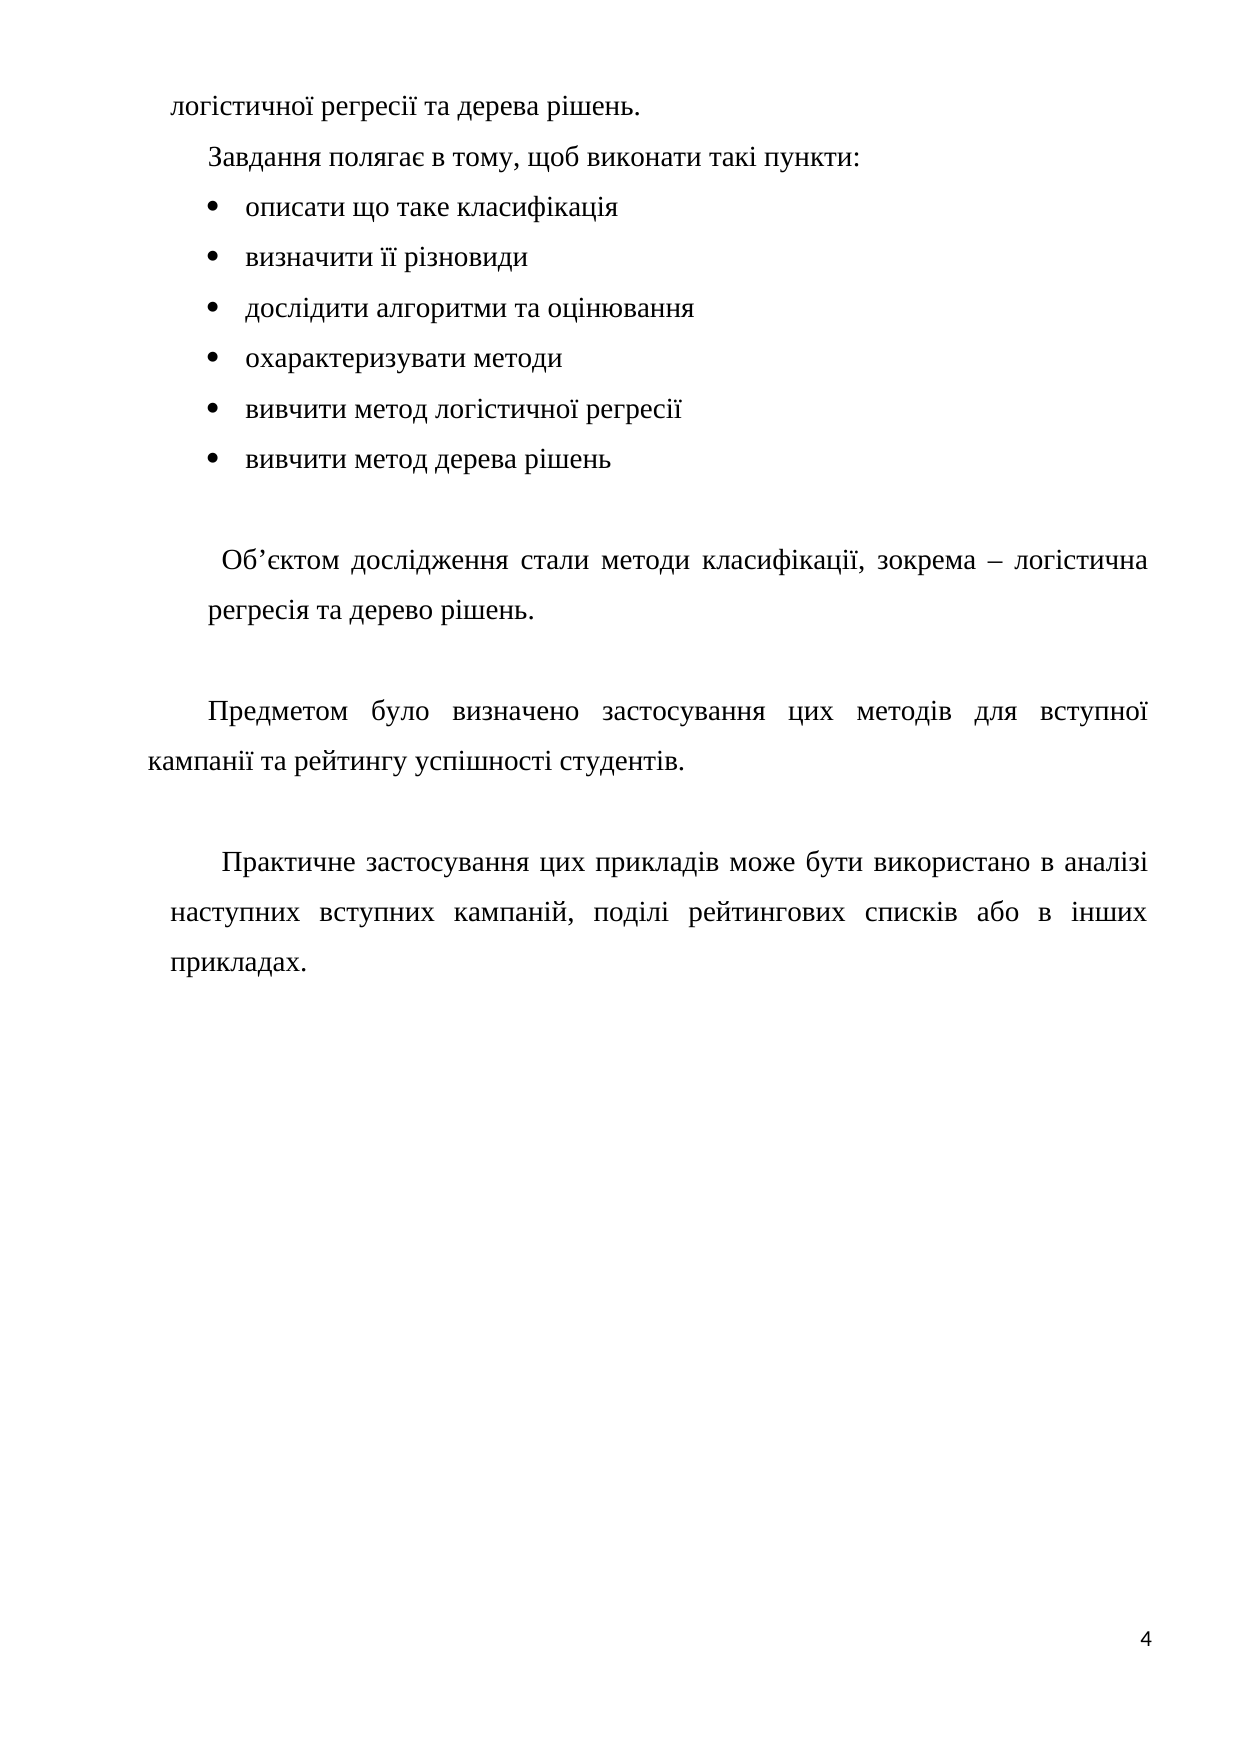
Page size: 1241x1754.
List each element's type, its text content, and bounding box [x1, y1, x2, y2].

text Завдання полягає в тому, щоб виконати такі пункти: [170, 139, 1149, 172]
text Об’єктом дослідження стали методи класифікації, зокрема – логістична регресія та дерево рішень. [208, 542, 1149, 626]
text Практичне застосування цих прикладів може бути використано в аналізі наступних вступних кампаній, поділі рейтингових списків або в інших прикладах. [170, 844, 1149, 978]
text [170, 88, 1149, 122]
list визначити її різновиди [208, 239, 1149, 273]
list дослідити алгоритми та оцінювання [208, 290, 1149, 324]
list описати що таке класифікація [208, 189, 1149, 223]
list вивчити метод дерева рішень [208, 441, 1149, 475]
text Предметом було визначено застосування цих методів для вступної кампанії та рейтингу успішності студентів. [148, 693, 1149, 777]
list вивчити метод логістичної регресії [208, 391, 1149, 424]
list охарактеризувати методи [208, 340, 1149, 374]
